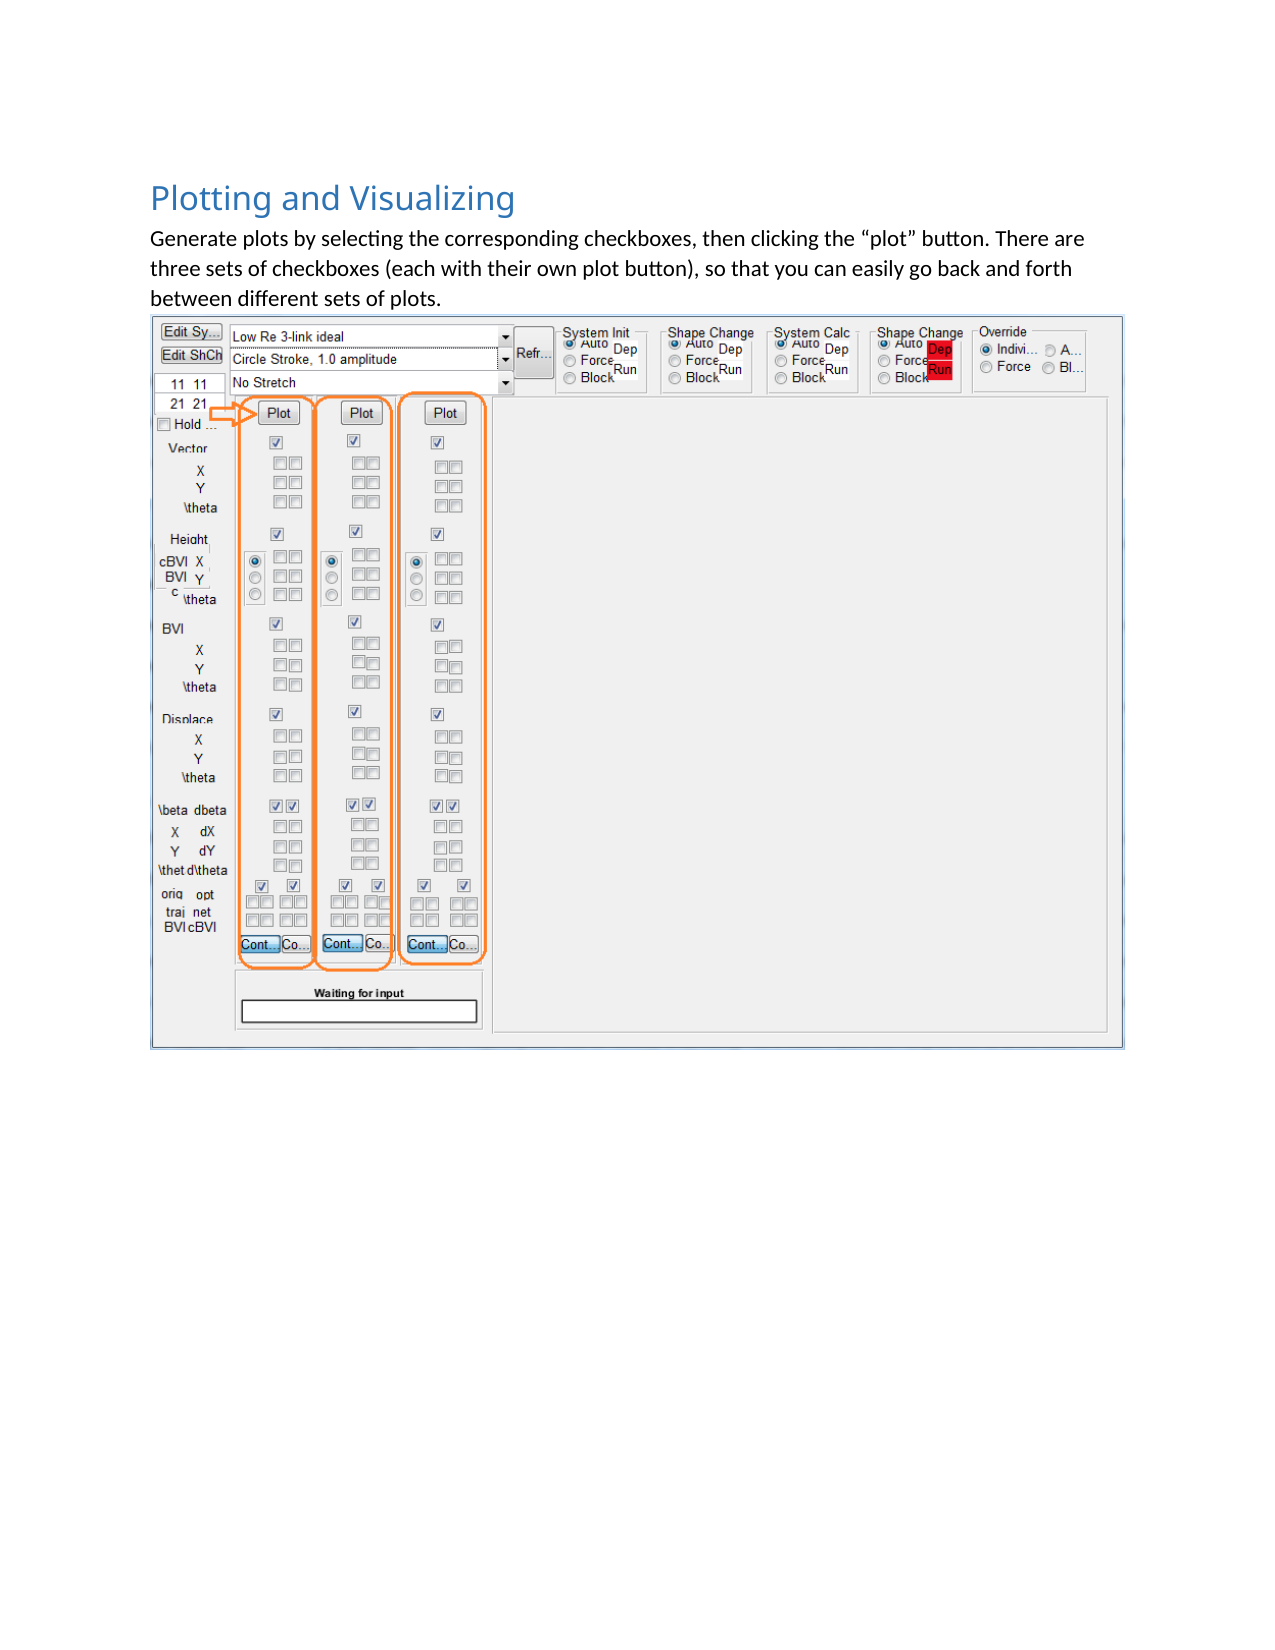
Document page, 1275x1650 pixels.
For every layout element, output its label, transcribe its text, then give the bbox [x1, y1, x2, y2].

picture [150, 314, 1125, 1050]
subtitle Plotting and Visualizing [150, 175, 1125, 220]
text Generate plots by selecting the corresponding checkboxes, then clicking the “plot” button. There are three sets of checkboxes (each with their own plot button), so that you can easily go back and forth between different sets of plots. [150, 224, 1125, 314]
